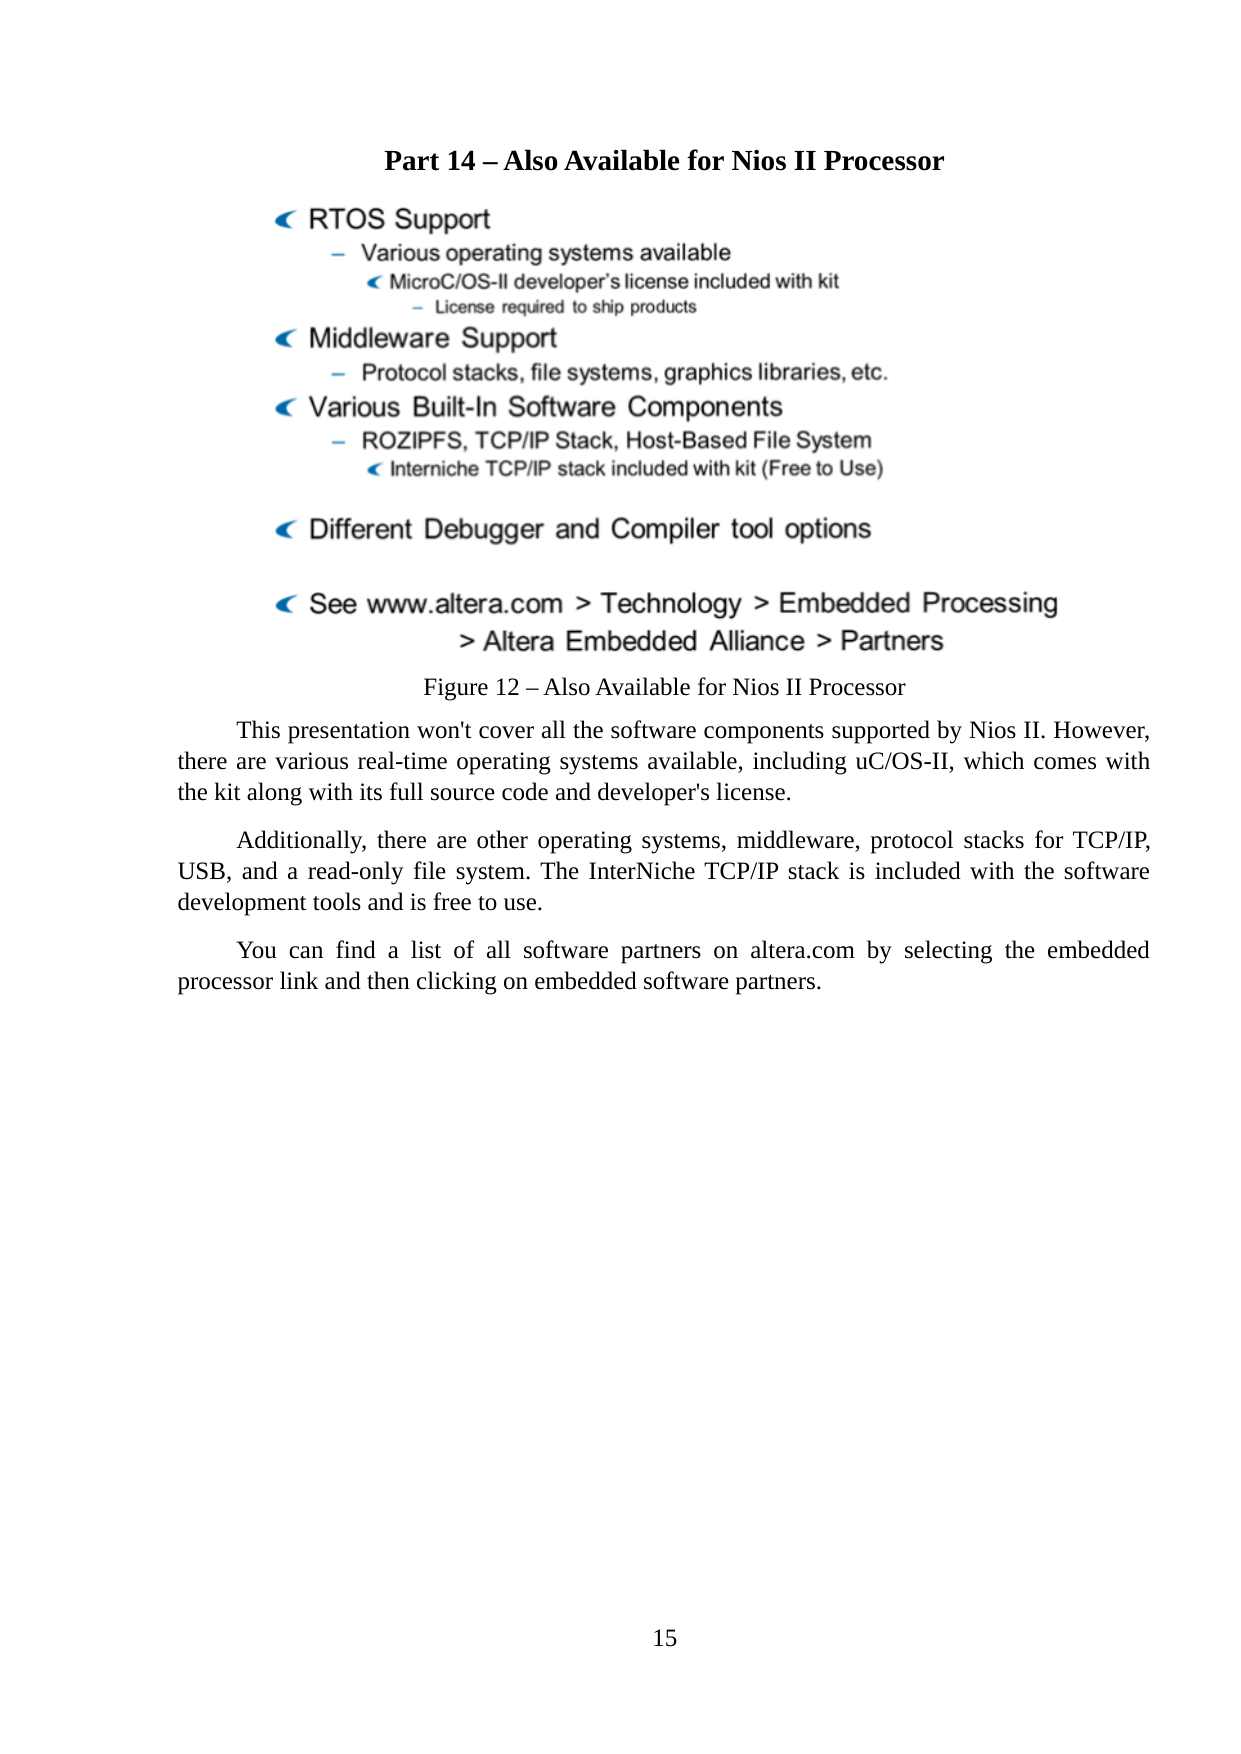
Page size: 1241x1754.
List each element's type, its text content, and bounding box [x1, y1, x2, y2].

text Additionally, there are other operating systems, middleware, protocol stacks for TCP/IP, USB, and a read-only file system. The InterNiche TCP/IP stack is included with the software development tools and is free to use. [177, 825, 1152, 916]
text This presentation won't cover all the software components supported by Nios II. However, there are various real-time operating systems available, including uC/OS-II, which comes with the kit along with its full source code and developer's license. [177, 715, 1152, 806]
text Figure 12 – Also Available for Nios II Processor [177, 672, 1152, 701]
subtitle Part 14 – Also Available for Nios II Processor [177, 143, 1152, 177]
picture [267, 204, 1062, 658]
text You can find a list of all software partners on altera.com by selecting the embedded processor link and then clicking on embedded software partners. [177, 935, 1152, 994]
